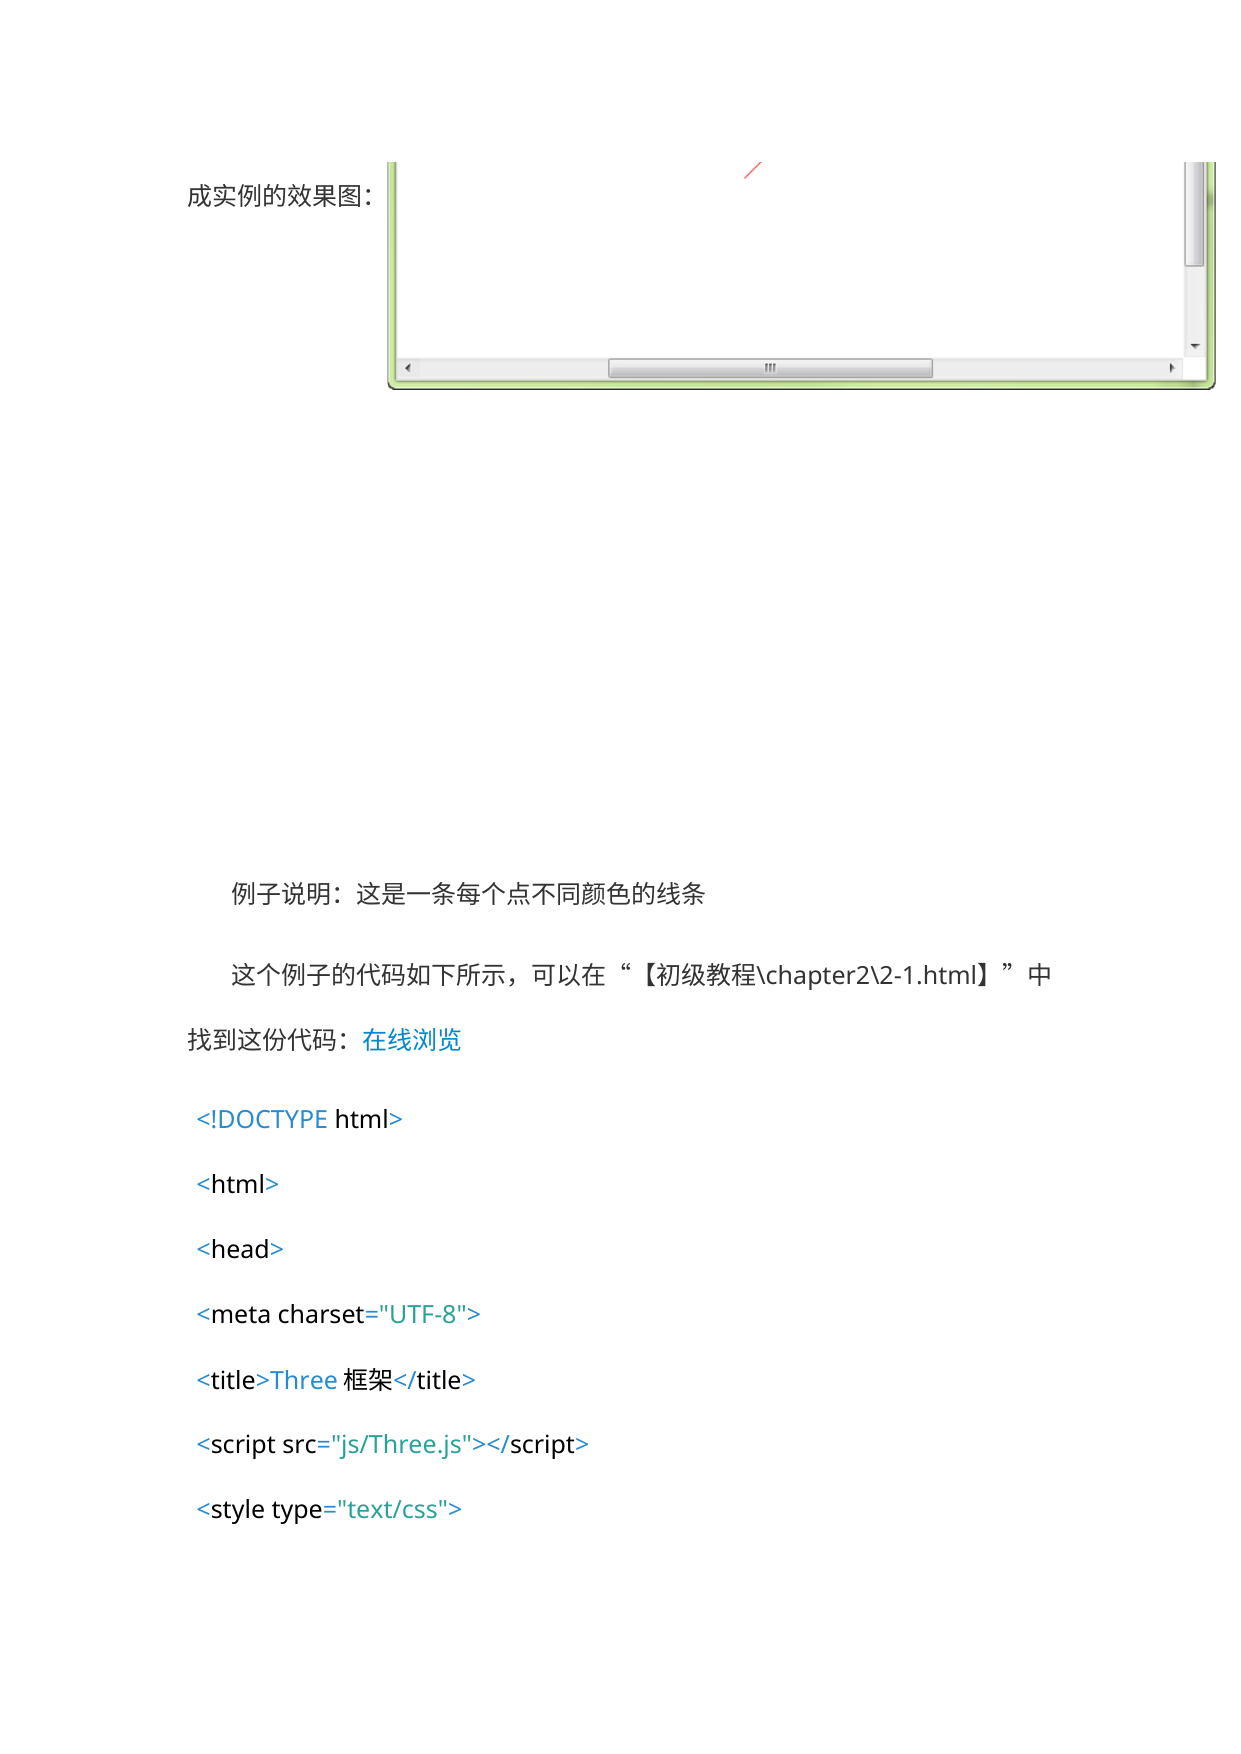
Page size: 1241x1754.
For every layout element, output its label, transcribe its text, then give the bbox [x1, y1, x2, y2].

text 这个例子的代码如下所示，可以在“【初级教程\chapter2\2-1.html】”中找到这份代码：在线浏览 [187, 941, 1053, 1071]
text 例子说明：这是一条每个点不同颜色的线条 [187, 860, 1053, 925]
table_cell <script src="js/Three.js"></script> [188, 1411, 1240, 1476]
table_header <!DOCTYPE html> [188, 1086, 1240, 1151]
table_cell <meta charset="UTF-8"> [188, 1281, 1240, 1346]
picture [387, 162, 1216, 390]
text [187, 162, 1053, 844]
table_cell <title>Three框架</title> [188, 1346, 1240, 1411]
table_cell <html> [188, 1151, 1240, 1216]
table_cell <head> [188, 1216, 1240, 1281]
table_cell <style type="text/css"> [188, 1476, 1240, 1541]
